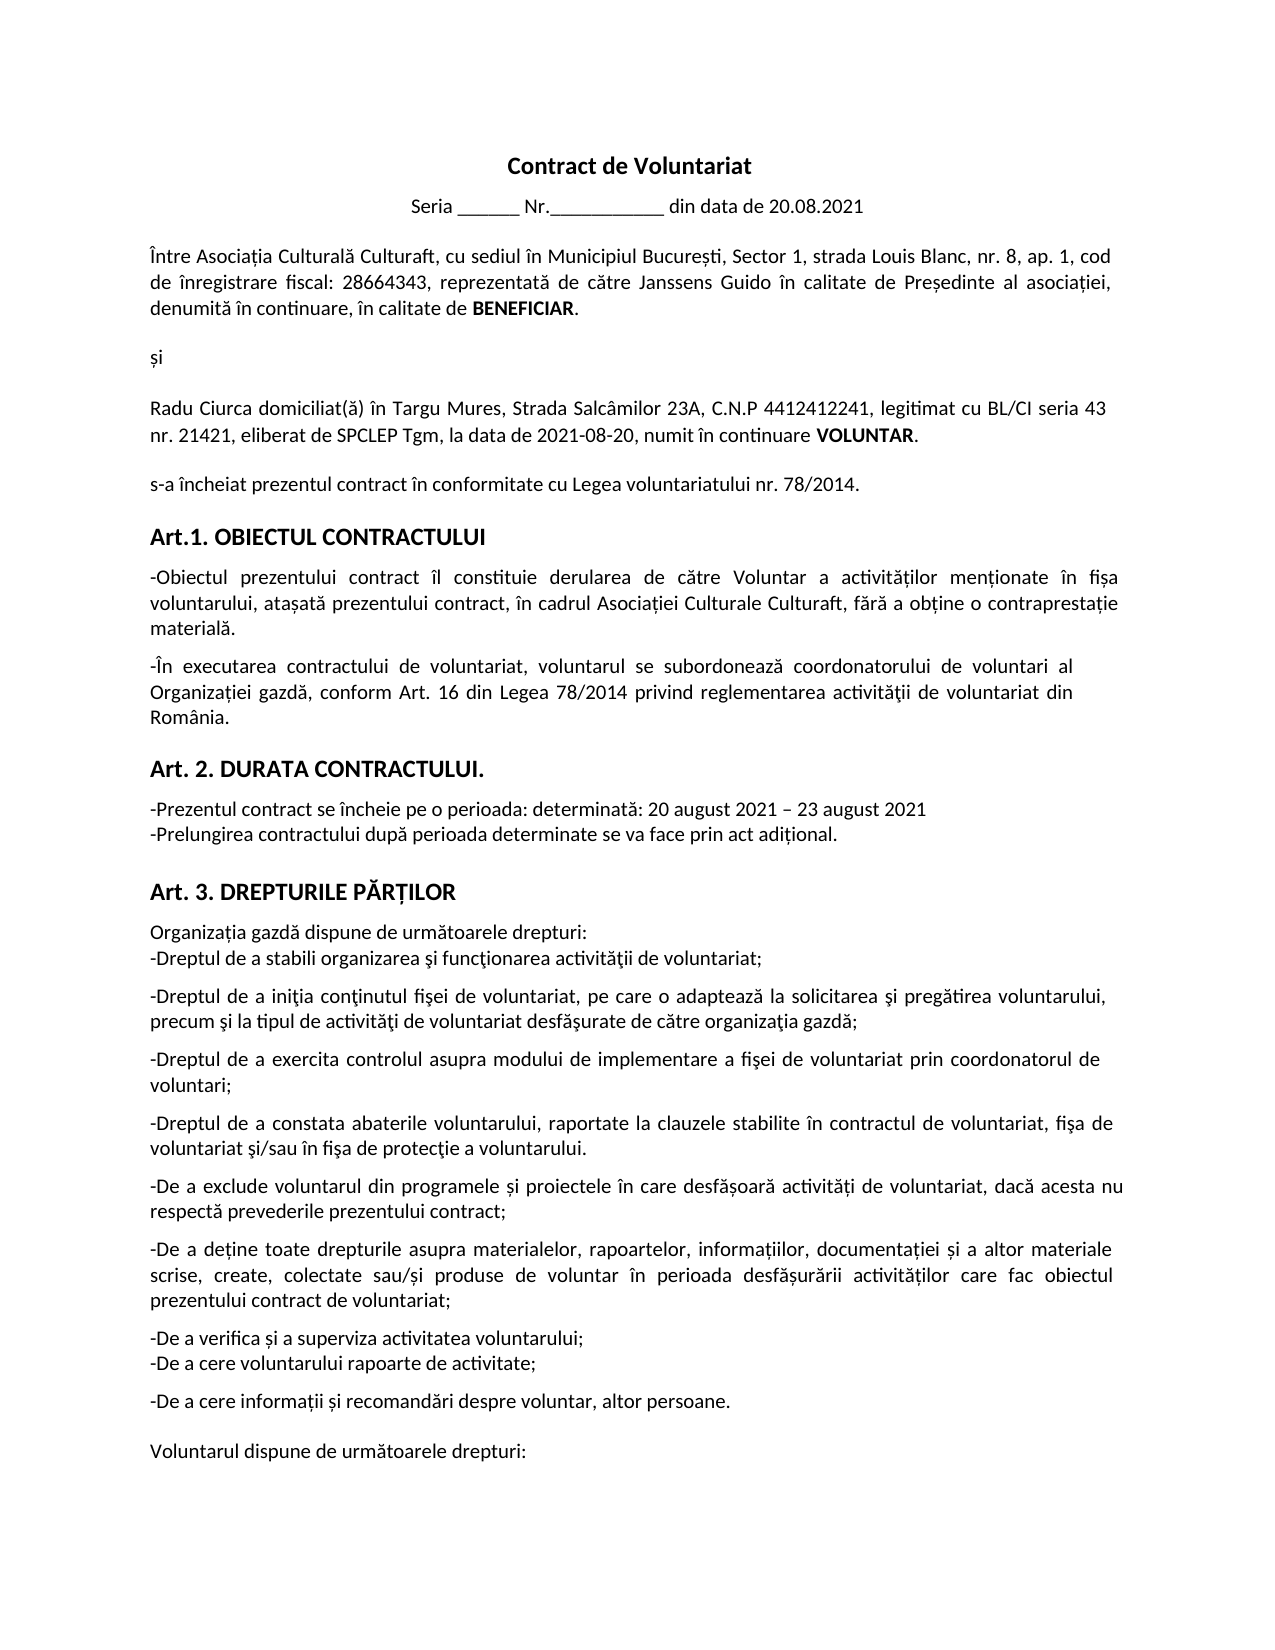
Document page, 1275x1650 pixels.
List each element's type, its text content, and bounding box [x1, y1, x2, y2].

text -De a cere voluntarului rapoarte de activitate; [150, 1351, 1125, 1376]
text -De a deține toate drepturile asupra materialelor, rapoartelor, informațiilor, documentației și a altor materiale scrise, create, colectate sau/și produse de voluntar în perioada desfășurării activităților care fac obiectul prezentului contract de voluntariat; [150, 1237, 1114, 1313]
text Organizația gazdă dispune de următoarele drepturi: [150, 919, 1125, 945]
text -De a verifica și a superviza activitatea voluntarului; [150, 1326, 1125, 1351]
text -Dreptul de a exercita controlul asupra modului de implementare a fişei de voluntariat prin coordonatorul de voluntari; [150, 1046, 1102, 1097]
text Contract de Voluntariat [479, 150, 1125, 181]
text -În executarea contractului de voluntariat, voluntarul se subordonează coordonatorului de voluntari al Organizației gazdă, conform Art. 16 din Legea 78/2014 privind reglementarea activităţii de voluntariat din România. [150, 653, 1075, 730]
text -De a exclude voluntarul din programele și proiectele în care desfășoară activități de voluntariat, dacă acesta nu respectă prevederile prezentului contract; [150, 1173, 1125, 1224]
text Art.1. OBIECTUL CONTRACTULUI [150, 521, 1125, 552]
text s-a încheiat prezentul contract în conformitate cu Legea voluntariatului nr. 78/2014. [150, 471, 1125, 496]
text -Obiectul prezentului contract îl constituie derularea de către Voluntar a activităților menționate în fișa voluntarului, atașată prezentului contract, în cadrul Asociației Culturale Culturaft, fără a obține o contraprestație materială. [150, 564, 1121, 641]
text -Dreptul de a constata abaterile voluntarului, raportate la clauzele stabilite în contractul de voluntariat, fişa de voluntariat şi/sau în fişa de protecţie a voluntarului. [150, 1110, 1114, 1160]
text Radu Ciurca domiciliat(ă) în Targu Mures, Strada Salcâmilor 23A, C.N.P 4412412241, legitimat cu BL/CI seria 43 nr. 21421, eliberat de SPCLEP Tgm, la data de 2021-08-20, numit în continuare VOLUNTAR. [150, 396, 1108, 447]
text Între Asociația Culturală Culturaft, cu sediul în Municipiul București, Sector 1, strada Louis Blanc, nr. 8, ap. 1, cod de înregistrare fiscal: 28664343, reprezentată de către Janssens Guido în calitate de Președinte al asociației, denumită în continuare, în calitate de BENEFICIAR. [150, 243, 1112, 321]
text -Dreptul de a iniţia conţinutul fişei de voluntariat, pe care o adaptează la solicitarea şi pregătirea voluntarului, precum şi la tipul de activităţi de voluntariat desfăşurate de către organizaţia gazdă; [150, 983, 1108, 1034]
text -Prelungirea contractului după perioada determinate se va face prin act adițional. [150, 822, 1125, 847]
text -De a cere informații și recomandări despre voluntar, altor persoane. [150, 1388, 1125, 1414]
text Seria ______ Nr.___________ din data de 20.08.2021 [150, 193, 1125, 219]
text și [150, 344, 1125, 369]
text -Dreptul de a stabili organizarea şi funcţionarea activităţii de voluntariat; [150, 945, 1125, 970]
text -Prezentul contract se încheie pe o perioada: determinată: 20 august 2021 – 23 august 2021 [150, 796, 1125, 822]
text Art. 2. DURATA CONTRACTULUI. [150, 753, 1125, 783]
text Art. 3. DREPTURILE PĂRȚILOR [150, 876, 1125, 907]
text Voluntarul dispune de următoarele drepturi: [150, 1438, 1125, 1464]
